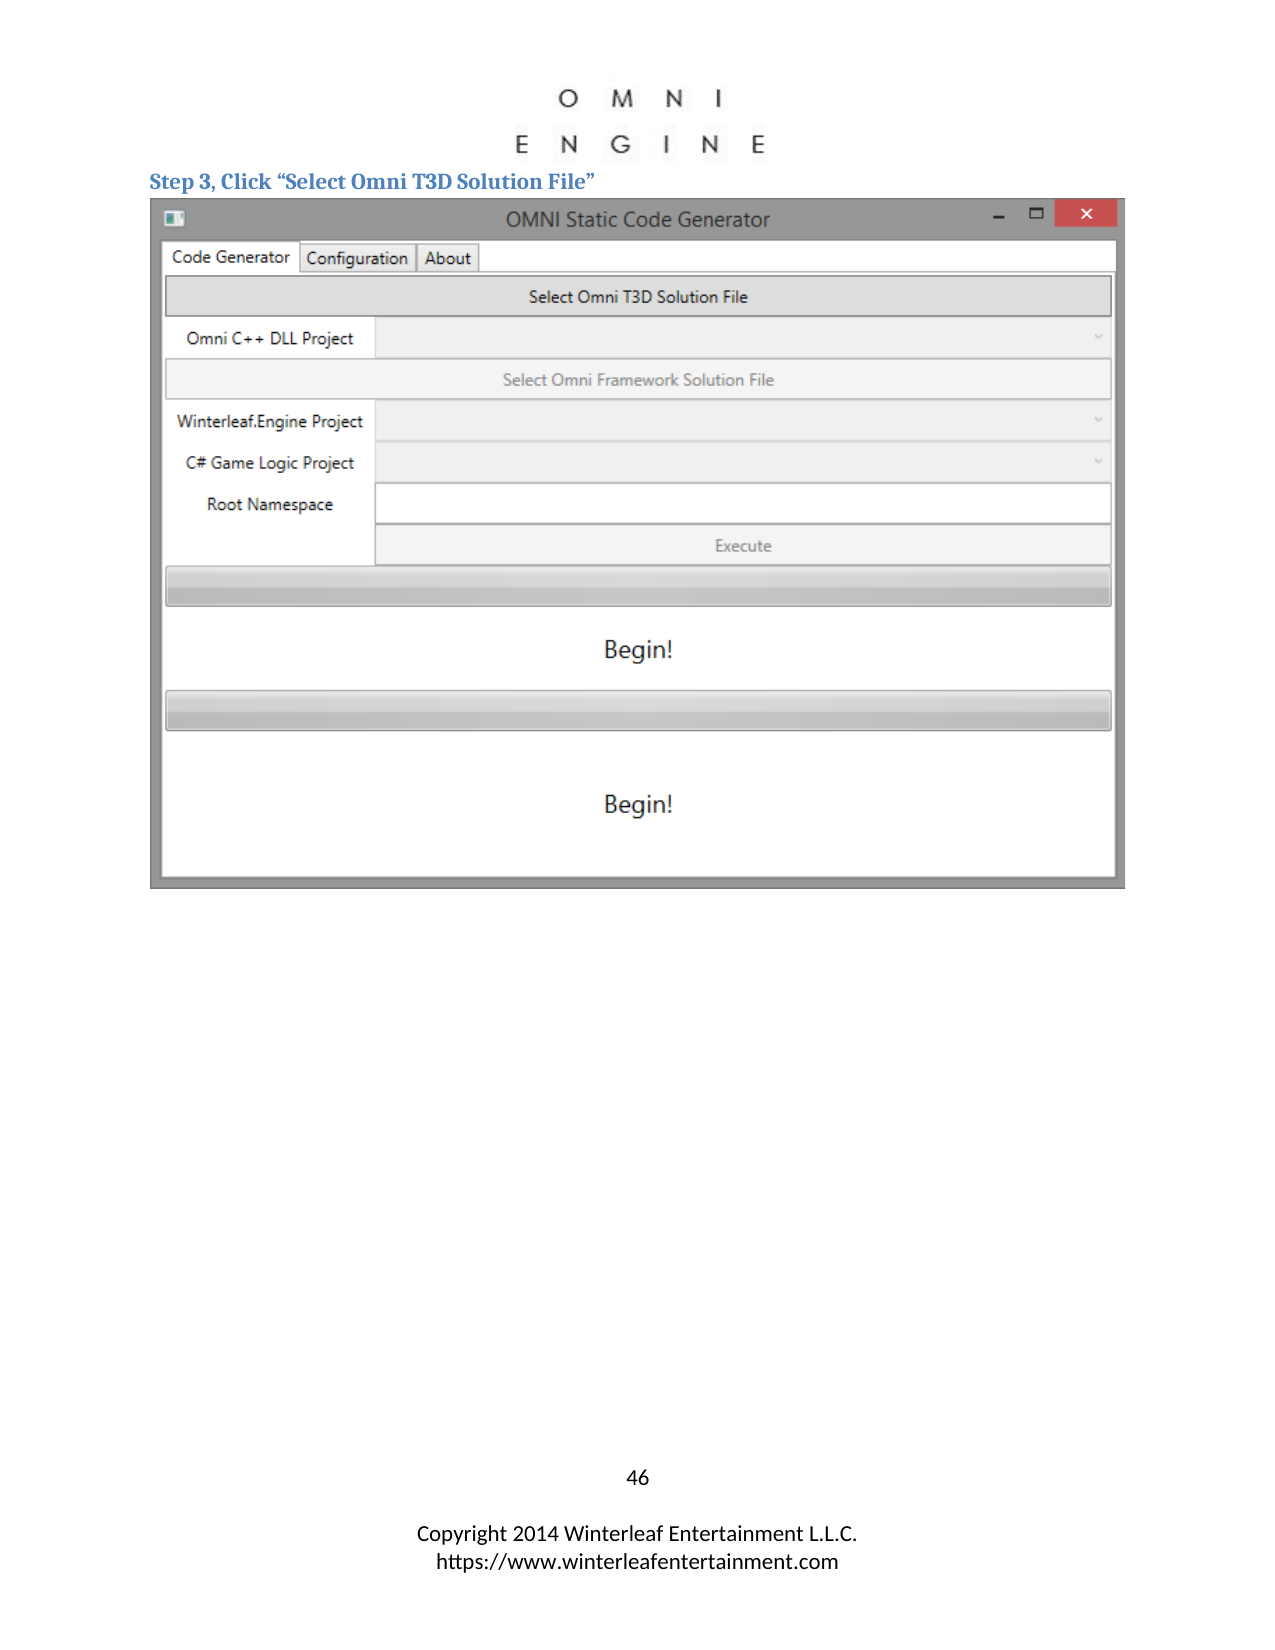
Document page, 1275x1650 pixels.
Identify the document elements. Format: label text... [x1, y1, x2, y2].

picture [150, 198, 1125, 889]
subtitle Step 3, Click “Select Omni T3D Solution File” [150, 169, 1125, 195]
picture [403, 75, 872, 169]
